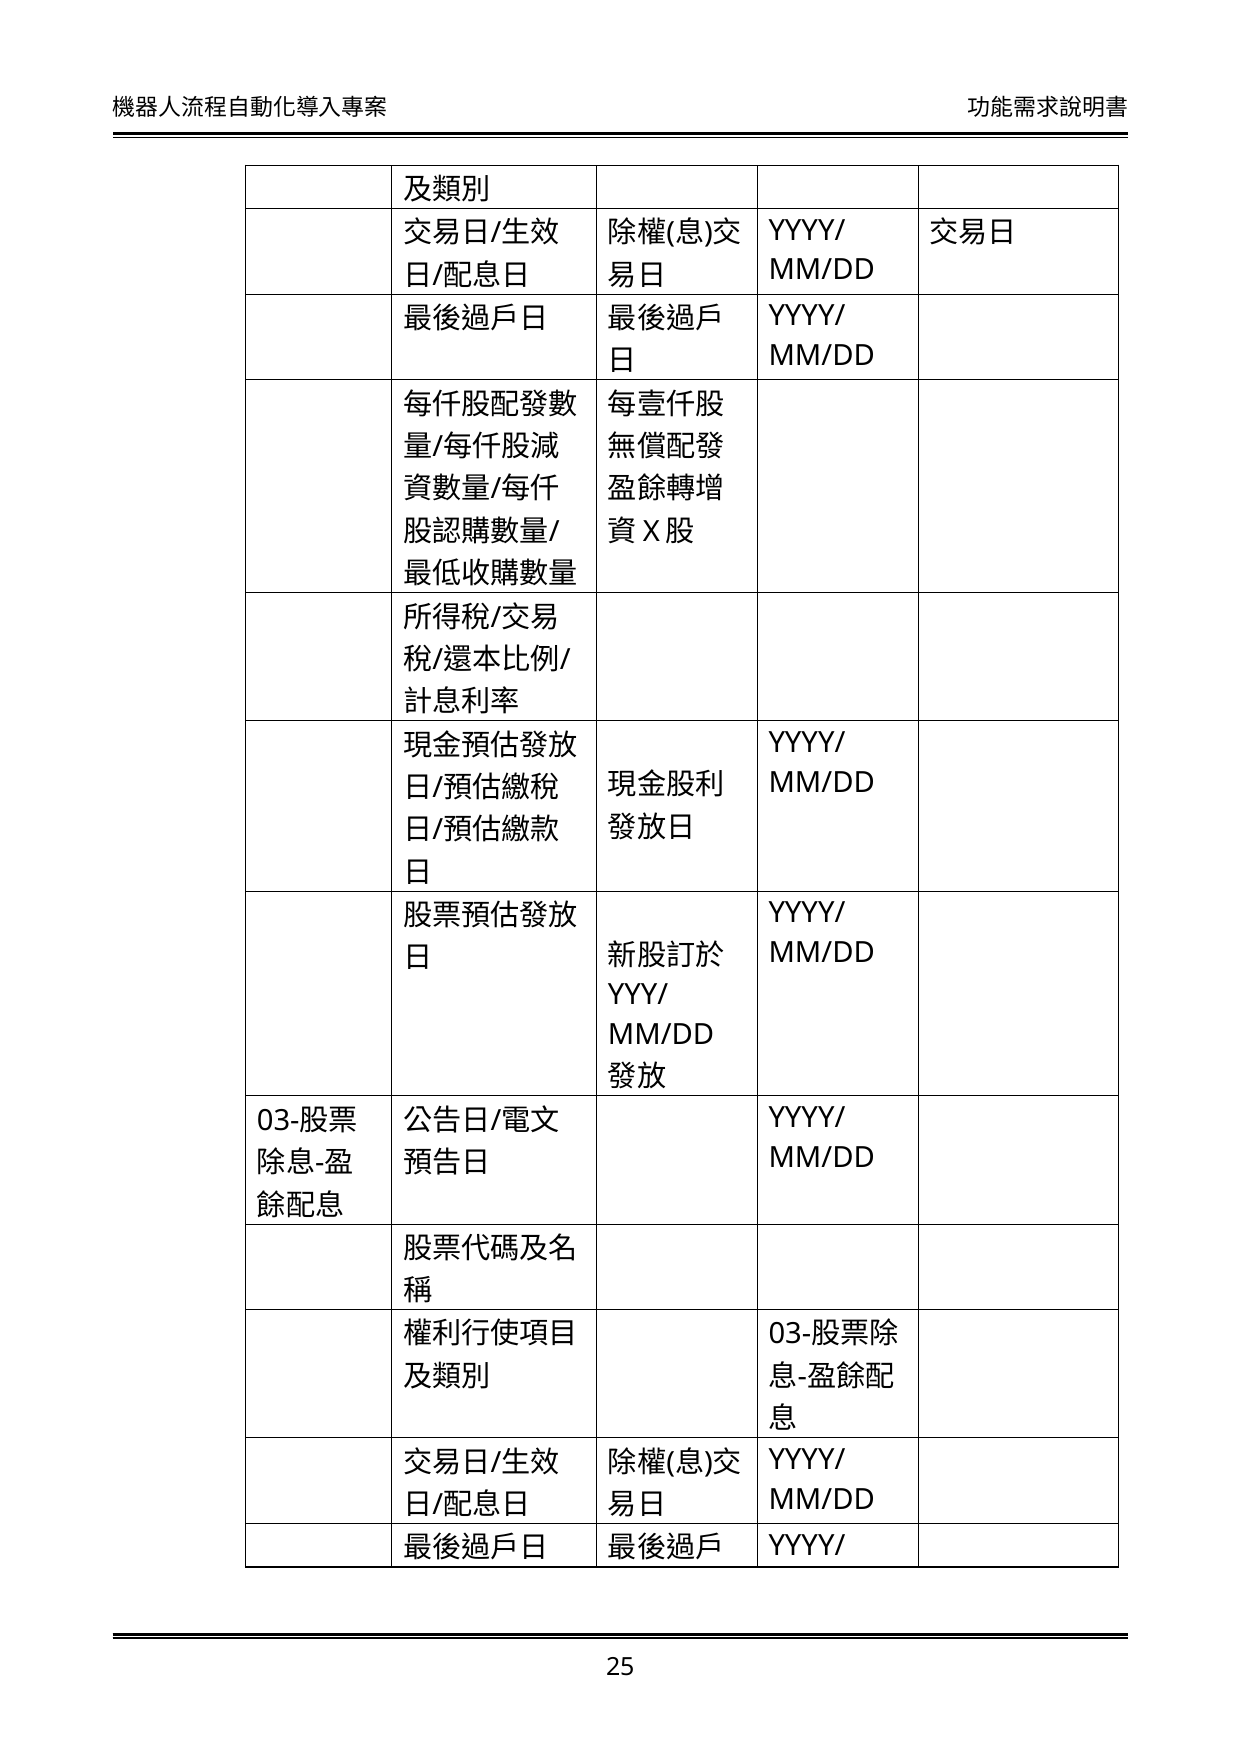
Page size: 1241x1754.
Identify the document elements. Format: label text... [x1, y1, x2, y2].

table_cell [919, 1438, 1118, 1523]
table_cell [597, 593, 757, 720]
table_cell 03-股票除息-盈餘配息 [758, 1310, 918, 1437]
table_cell [919, 166, 1118, 208]
table_cell YYYY/MM/DD [758, 209, 918, 294]
table_cell 每仟股配發數量/每仟股減資數量/每仟股認購數量/最低收購數量 [392, 380, 596, 592]
table_cell [919, 1225, 1118, 1309]
table_cell [919, 593, 1118, 720]
table_cell 最後過戶日 [597, 295, 757, 379]
table_cell [597, 1225, 757, 1309]
table_cell YYYY/MM/DD [758, 892, 918, 1095]
table_cell [246, 1310, 391, 1437]
table_cell [246, 166, 391, 208]
table_cell YYYY/MM/DD [758, 295, 918, 379]
table_cell [919, 1310, 1118, 1437]
table_cell [758, 593, 918, 720]
table_cell [246, 1524, 391, 1566]
table_cell [246, 380, 391, 592]
table_cell [919, 1096, 1118, 1223]
table_cell [919, 892, 1118, 1095]
table_cell [597, 1310, 757, 1437]
table_cell 最後過戶日 [392, 295, 596, 379]
table_cell [597, 1096, 757, 1223]
table_cell 權利行使項目及類別 [392, 166, 596, 208]
table_cell [919, 721, 1118, 891]
table_cell 所得稅/交易稅/還本比例/計息利率 [392, 593, 596, 720]
table_cell 交易日/生效日/配息日 [392, 1438, 596, 1523]
table_cell 每壹仟股無償配發盈餘轉增資X股 [597, 380, 757, 592]
table_cell YYYY/MM/DD [758, 1096, 918, 1223]
table_cell 03-股票除息-盈餘配息 [246, 1096, 391, 1223]
table_cell 權利行使項目及類別 [392, 1310, 596, 1437]
table_cell [246, 209, 391, 294]
table_cell 公告日/電文預告日 [392, 1096, 596, 1223]
table_cell 新股訂於YYY/MM/DD發放 [597, 892, 757, 1095]
table_cell [758, 1225, 918, 1309]
table_cell [246, 1225, 391, 1309]
table_cell 股票預估發放日 [392, 892, 596, 1095]
table_cell [246, 721, 391, 891]
table_cell [597, 166, 757, 208]
table_cell [246, 295, 391, 379]
table_cell YYYY/MM/DD [758, 1438, 918, 1523]
table_cell [246, 593, 391, 720]
table_cell YYYY/MM/DD [758, 721, 918, 891]
table_cell 交易日/生效日/配息日 [392, 209, 596, 294]
table_cell YYYY/MM/DD [758, 1524, 918, 1566]
table_cell 最後過戶日 [392, 1524, 596, 1566]
table_cell 交易日 [919, 209, 1118, 294]
table_cell [919, 295, 1118, 379]
table_cell 除權(息)交易日 [597, 209, 757, 294]
table_cell 股票代碼及名稱 [392, 1225, 596, 1309]
table_cell [246, 1438, 391, 1523]
table_cell [758, 166, 918, 208]
table_cell 除權(息)交易日 [597, 1438, 757, 1523]
table_cell [758, 380, 918, 592]
table_cell 現金預估發放日/預估繳稅日/預估繳款日 [392, 721, 596, 891]
table_cell 最後過戶日 [597, 1524, 757, 1566]
table_cell [919, 380, 1118, 592]
table_cell [919, 1524, 1118, 1566]
table_cell [246, 892, 391, 1095]
table_cell 現金股利發放日 [597, 721, 757, 891]
